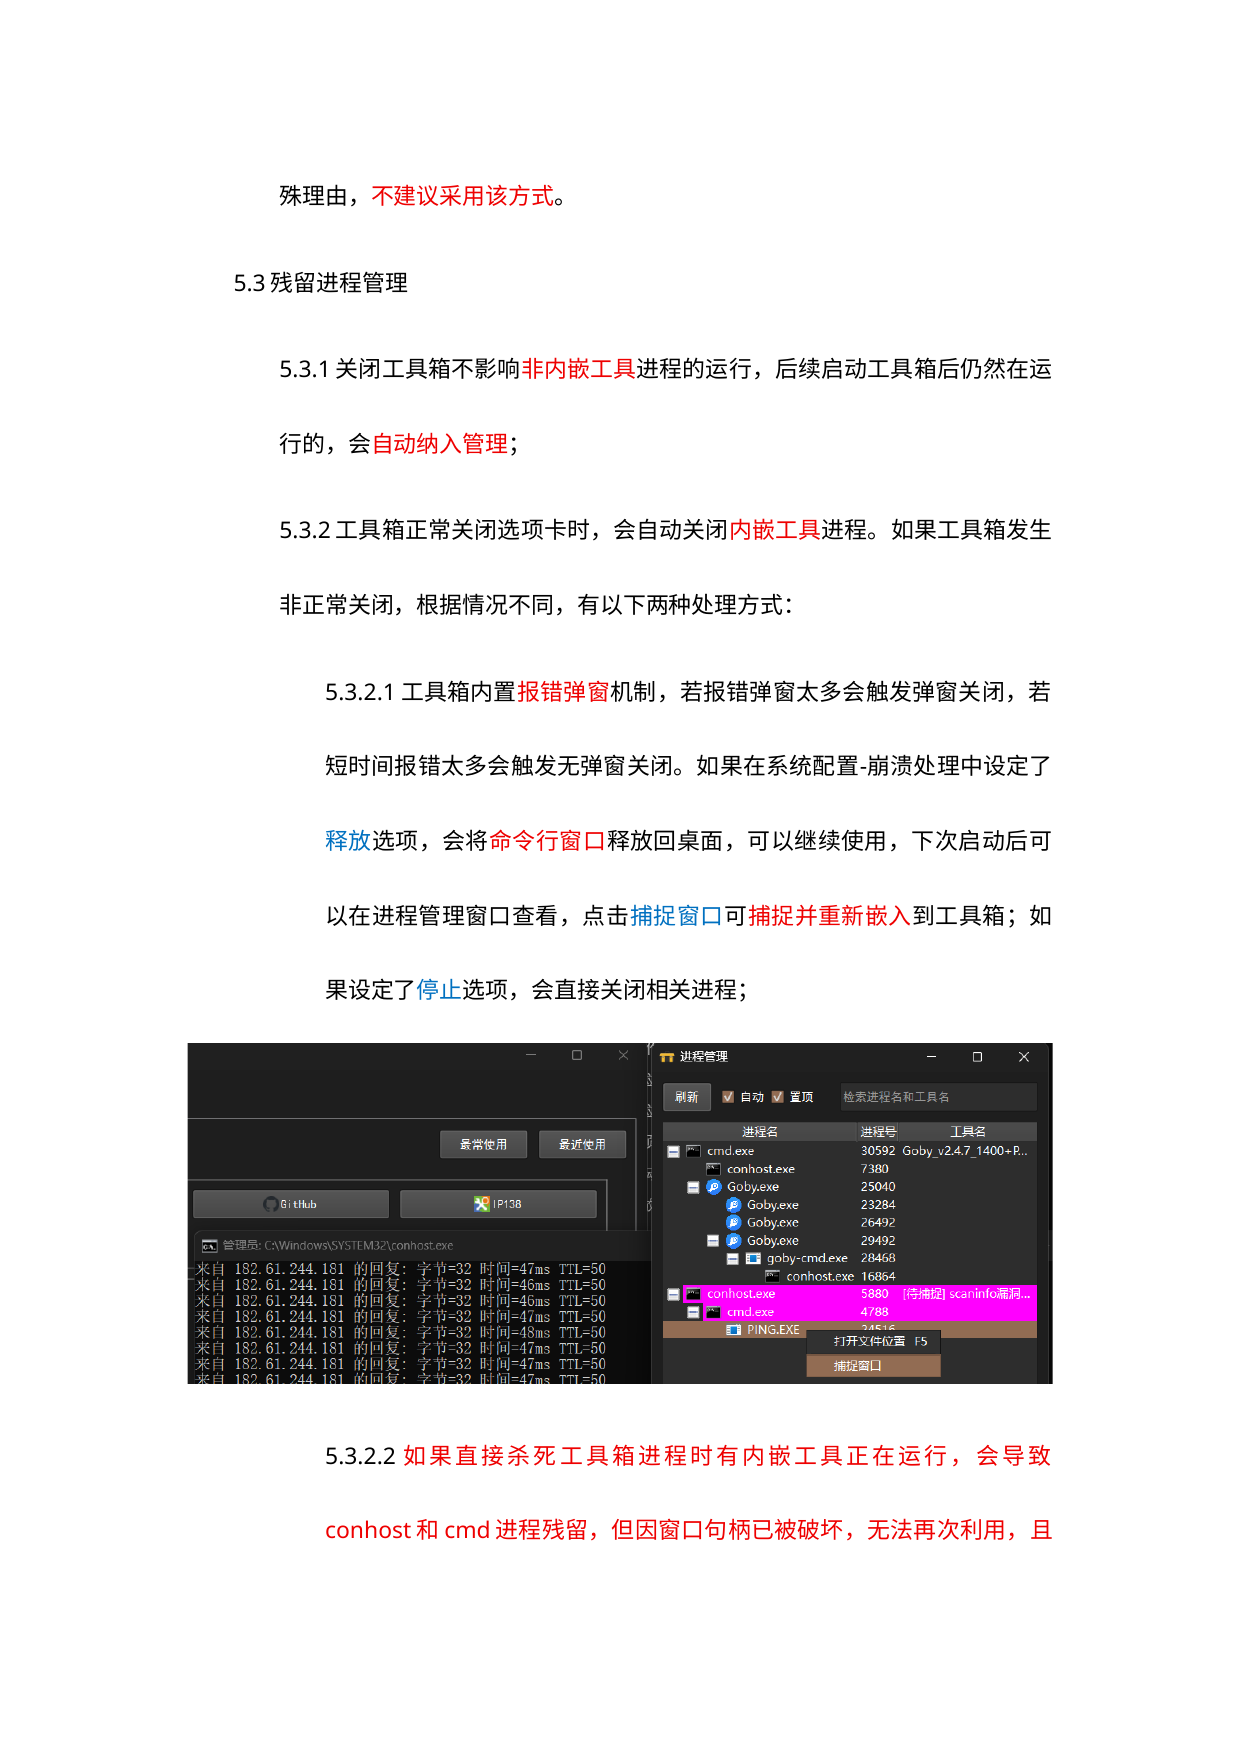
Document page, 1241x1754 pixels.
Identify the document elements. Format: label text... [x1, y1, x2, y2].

text 5.3.1关闭工具箱不影响非内嵌工具进程的运行，后续启动工具箱后仍然在运行的，会自动纳入管理； [279, 335, 1053, 475]
text 5.3.2.1工具箱内置报错弹窗机制，若报错弹窗太多会触发弹窗关闭，若短时间报错太多会触发无弹窗关闭。如果在系统配置-崩溃处理中设定了释放选项，会将命令行窗口释放回桌面，可以继续使用，下次启动后可以在进程管理窗口查看，点击捕捉窗口可捕捉并重新嵌入到工具箱；如果设定了停止选项，会直接关闭相关进程； [325, 658, 1053, 1021]
picture [187, 1043, 1053, 1384]
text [325, 1422, 1053, 1562]
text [279, 162, 1053, 227]
text 5.3残留进程管理 [233, 248, 1053, 313]
text 5.3.2工具箱正常关闭选项卡时，会自动关闭内嵌工具进程。如果工具箱发生非正常关闭，根据情况不同，有以下两种处理方式： [279, 496, 1053, 636]
